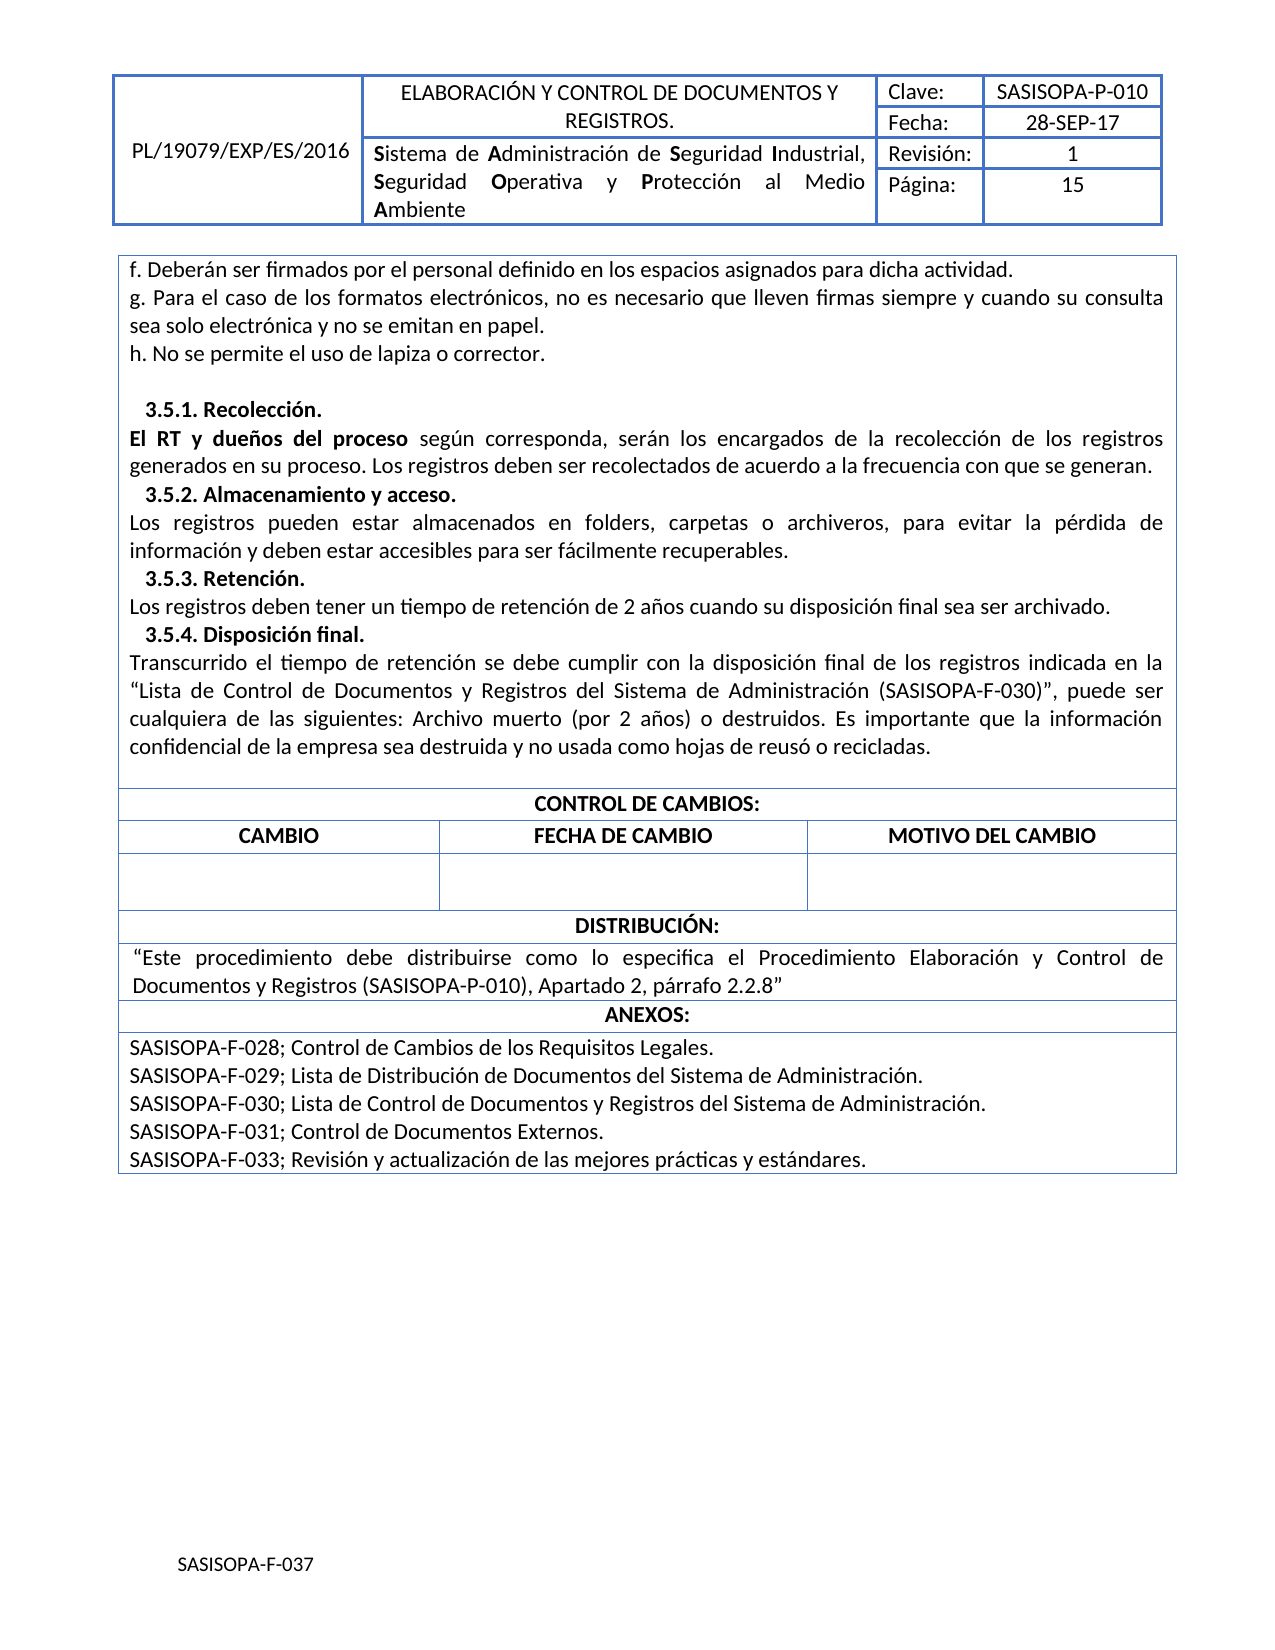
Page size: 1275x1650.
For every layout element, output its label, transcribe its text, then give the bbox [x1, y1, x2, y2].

table_cell SASISOPA-F-028; Control de Cambios de los Requisitos Legales. SASISOPA-F-029; Lista de Distribución de Documentos del Sistema de Administración. SASISOPA-F-030; Lista de Control de Documentos y Registros del Sistema de Administración. SASISOPA-F-031; Control de Documentos Externos. SASISOPA-F-033; Revisión y actualización de las mejores prácticas y estándares. [119, 1033, 1176, 1173]
table_cell “Este procedimiento debe distribuirse como lo especifica el Procedimiento Elaboración y Control de Documentos y Registros (SASISOPA-P-010), Apartado 2, párrafo 2.2.8” [119, 944, 1176, 999]
table_cell [440, 854, 807, 910]
table_cell CAMBIO [119, 821, 439, 853]
table_cell ANEXOS: [119, 1001, 1176, 1032]
table_cell [808, 854, 1176, 910]
table_cell DISTRIBUCIÓN: [119, 911, 1176, 942]
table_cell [119, 256, 1176, 788]
table_cell MOTIVO DEL CAMBIO [808, 821, 1176, 853]
table_cell CONTROL DE CAMBIOS: [119, 789, 1176, 820]
table_cell FECHA DE CAMBIO [440, 821, 807, 853]
table_cell [119, 854, 439, 910]
